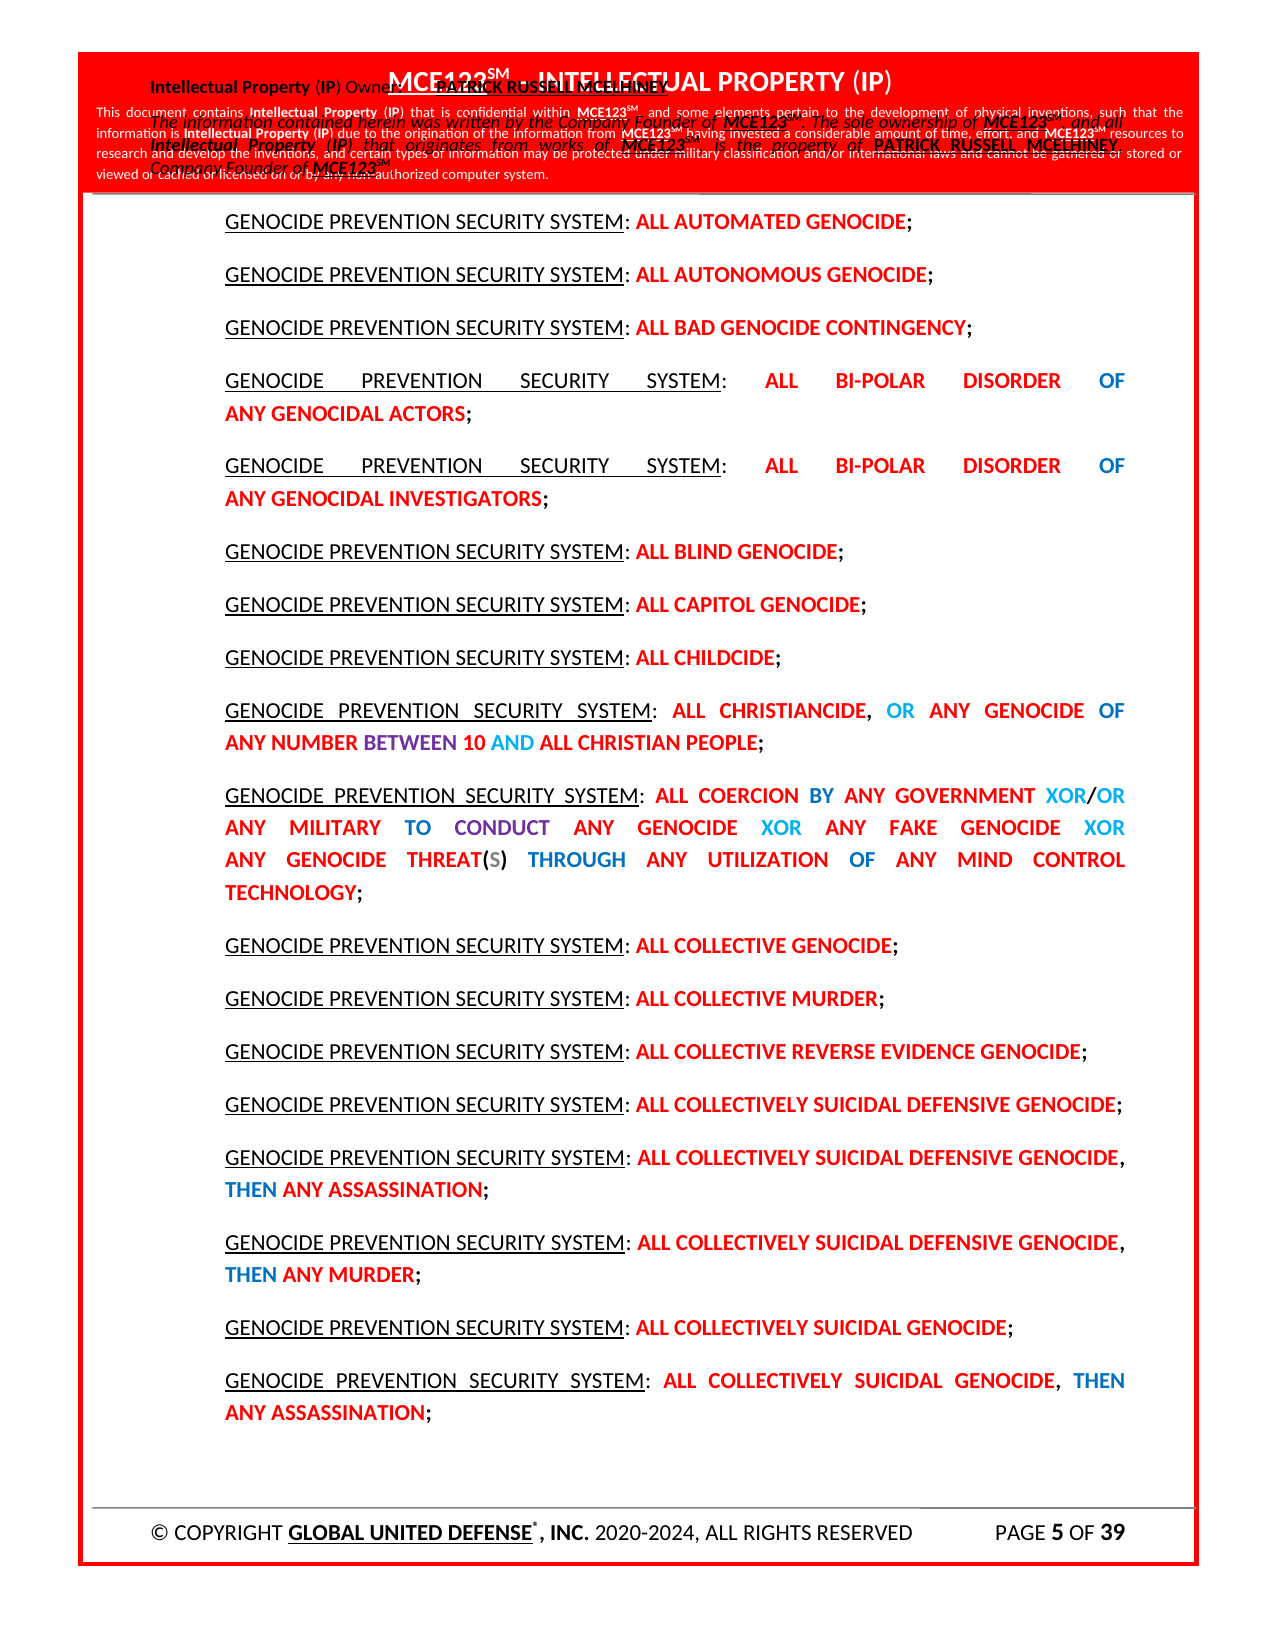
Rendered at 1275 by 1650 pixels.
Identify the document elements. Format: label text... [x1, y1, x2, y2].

text GENOCIDE PREVENTION SECURITY SYSTEM: ALL COLLECTIVELY SUICIDAL GENOCIDE; [225, 1313, 1125, 1341]
text GENOCIDE PREVENTION SECURITY SYSTEM: ALL CHRISTIANCIDE, OR ANY GENOCIDE OF ANY NUMBER BETWEEN 10 AND ALL CHRISTIAN PEOPLE; [225, 696, 1125, 756]
text GENOCIDE PREVENTION SECURITY SYSTEM: ALL COLLECTIVE REVERSE EVIDENCE GENOCIDE; [225, 1037, 1125, 1065]
text GENOCIDE PREVENTION SECURITY SYSTEM: ALL COLLECTIVELY SUICIDAL DEFENSIVE GENOCIDE, THEN ANY ASSASSINATION; [225, 1143, 1125, 1203]
text GENOCIDE PREVENTION SECURITY SYSTEM: ALL COLLECTIVELY SUICIDAL DEFENSIVE GENOCIDE, THEN ANY MURDER; [225, 1228, 1125, 1288]
text GENOCIDE PREVENTION SECURITY SYSTEM: ALL COLLECTIVELY SUICIDAL GENOCIDE, THEN ANY ASSASSINATION; [225, 1366, 1125, 1426]
text GENOCIDE PREVENTION SECURITY SYSTEM: ALL COLLECTIVE MURDER; [225, 984, 1125, 1012]
text GENOCIDE PREVENTION SECURITY SYSTEM: ALL CHILDCIDE; [225, 643, 1125, 671]
text GENOCIDE PREVENTION SECURITY SYSTEM: ALL BAD GENOCIDE CONTINGENCY; [225, 313, 1125, 341]
text GENOCIDE PREVENTION SECURITY SYSTEM: ALL BLIND GENOCIDE; [225, 537, 1125, 565]
text GENOCIDE PREVENTION SECURITY SYSTEM: ALL COLLECTIVE GENOCIDE; [225, 931, 1125, 959]
text GENOCIDE PREVENTION SECURITY SYSTEM: ALL AUTOMATED GENOCIDE; [225, 207, 1125, 235]
text GENOCIDE PREVENTION SECURITY SYSTEM: ALL BI-POLAR DISORDER OF ANY GENOCIDAL ACTORS; [225, 366, 1125, 427]
text GENOCIDE PREVENTION SECURITY SYSTEM: ALL AUTONOMOUS GENOCIDE; [225, 260, 1125, 288]
text GENOCIDE PREVENTION SECURITY SYSTEM: ALL BI-POLAR DISORDER OF ANY GENOCIDAL INVESTIGATORS; [225, 452, 1125, 512]
text GENOCIDE PREVENTION SECURITY SYSTEM: ALL COLLECTIVELY SUICIDAL DEFENSIVE GENOCIDE; [225, 1090, 1125, 1118]
text GENOCIDE PREVENTION SECURITY SYSTEM: ALL COERCION BY ANY GOVERNMENT XOR/OR ANY MILITARY TO CONDUCT ANY GENOCIDE XOR ANY FAKE GENOCIDE XOR ANY GENOCIDE THREAT(S) THROUGH ANY UTILIZATION OF ANY MIND CONTROL TECHNOLOGY; [225, 781, 1125, 906]
text GENOCIDE PREVENTION SECURITY SYSTEM: ALL CAPITOL GENOCIDE; [225, 590, 1125, 618]
